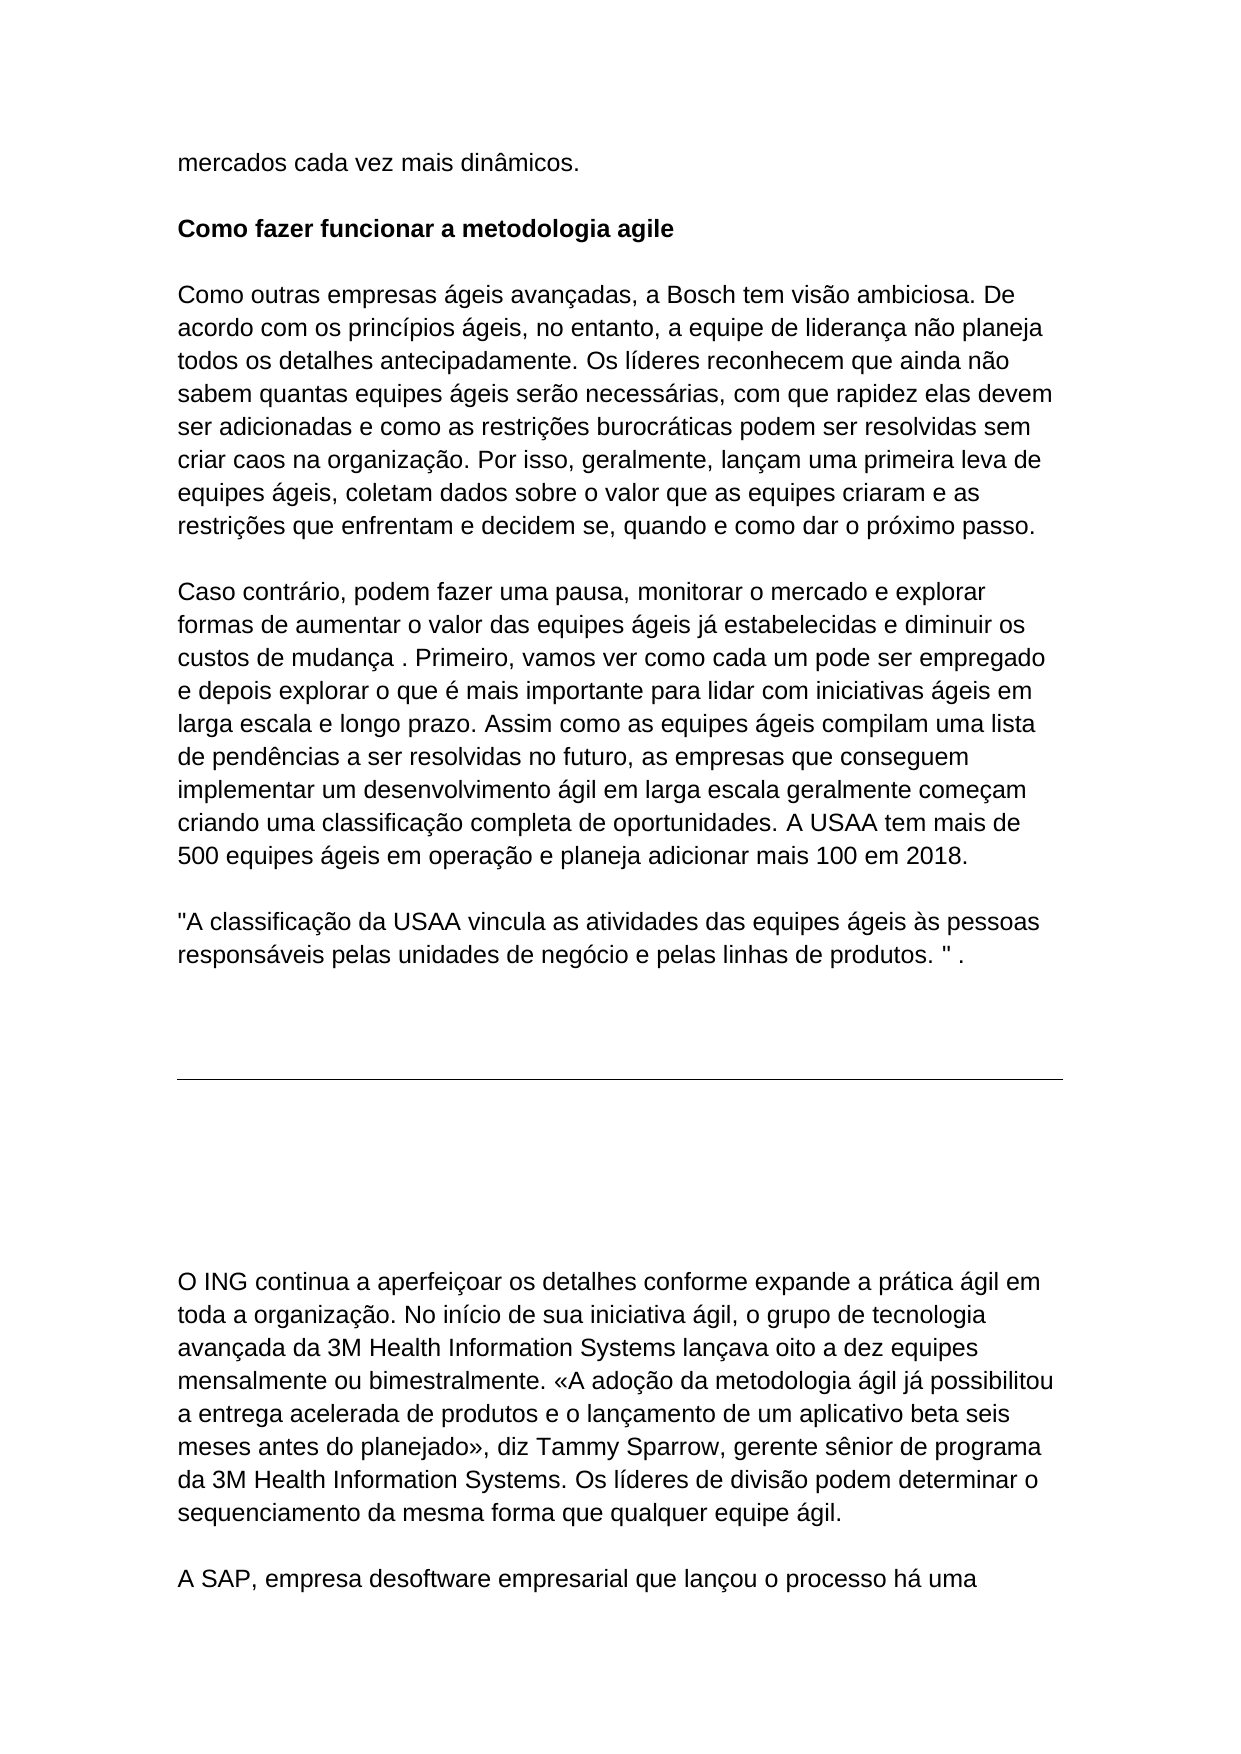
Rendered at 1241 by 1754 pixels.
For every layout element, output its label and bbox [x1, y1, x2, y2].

text [177, 148, 1063, 969]
text [177, 1267, 1063, 1593]
